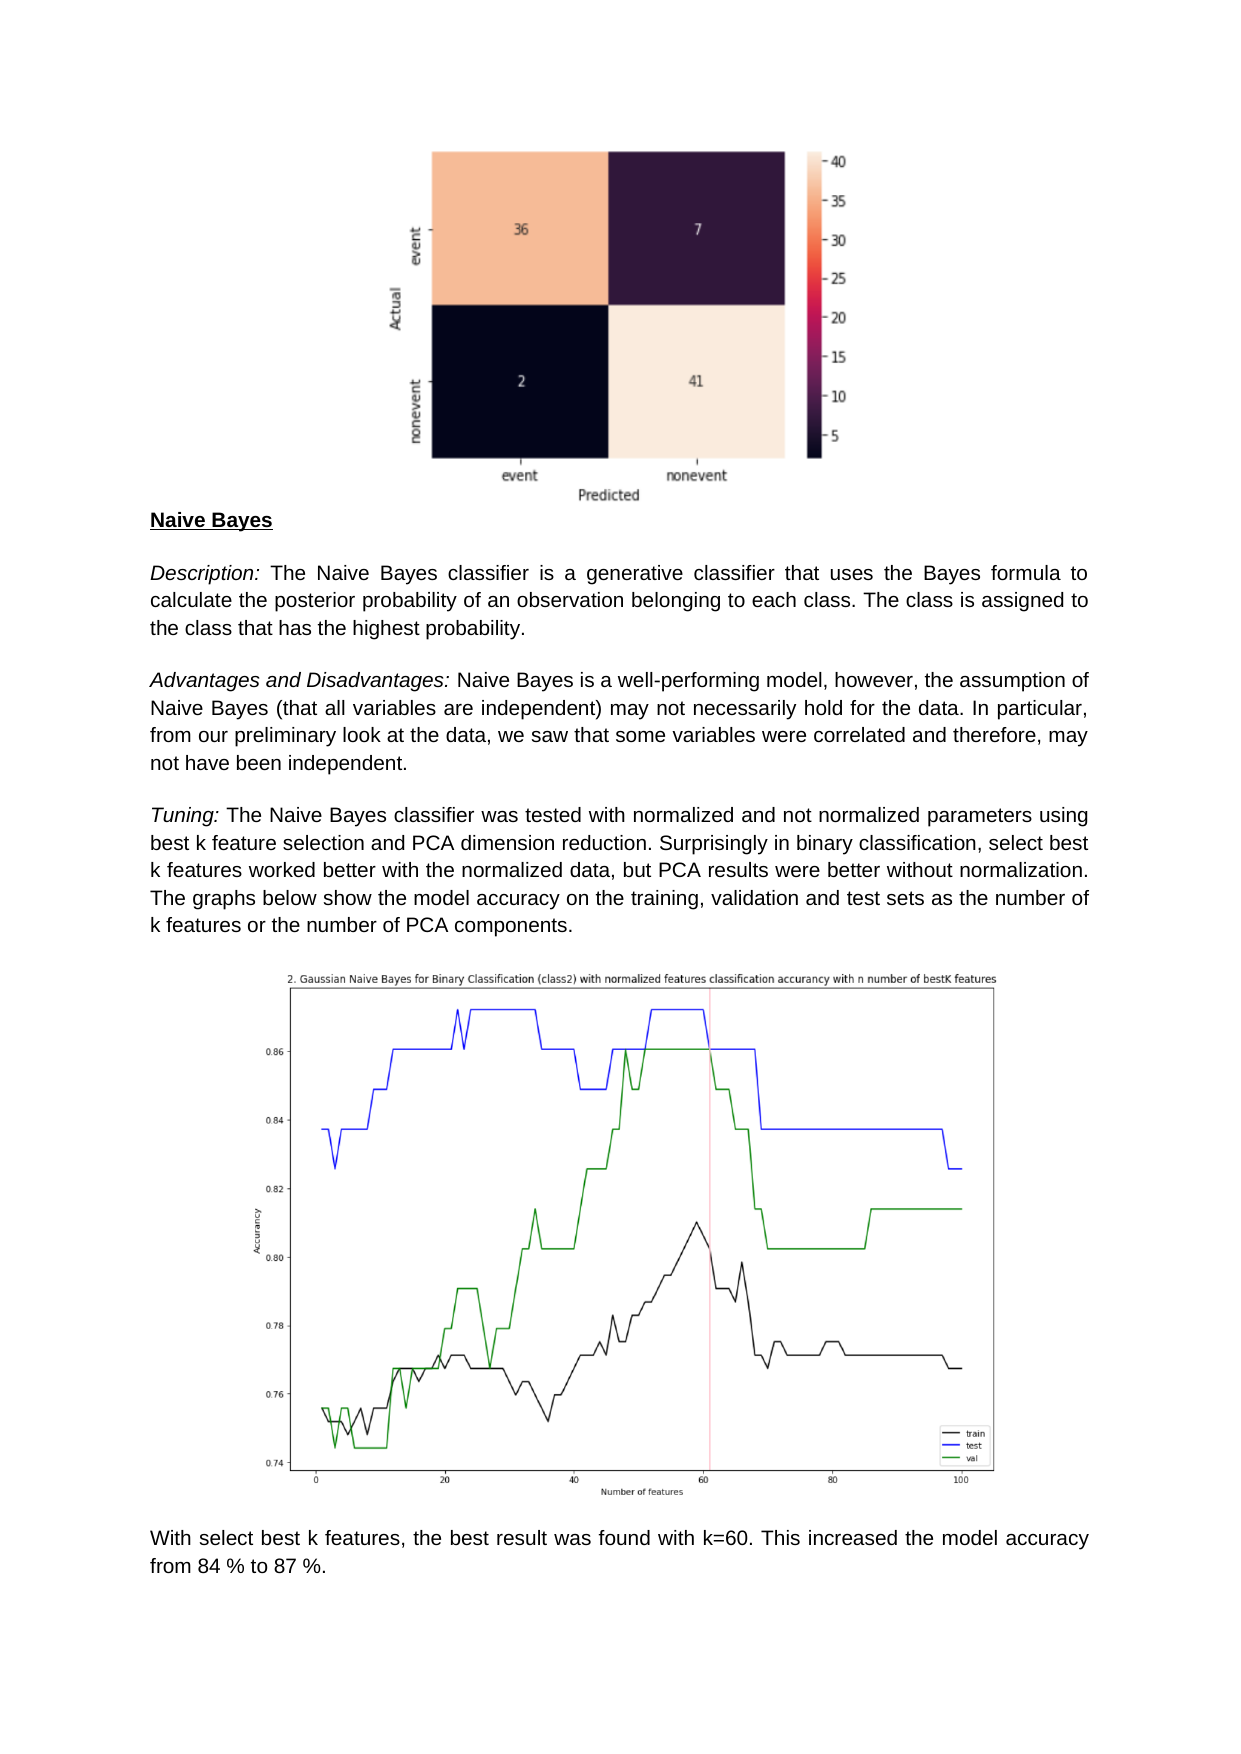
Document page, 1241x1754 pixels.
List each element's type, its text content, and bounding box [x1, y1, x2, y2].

text Naive Bayes [150, 508, 1090, 532]
text Tuning: The Naive Bayes classifier was tested with normalized and not normalized parameters using best k feature selection and PCA dimension reduction. Surprisingly in binary classification, select best k features worked better with the normalized data, but PCA results were better without normalization. The graphs below show the model accuracy on the training, validation and test sets as the number of k features or the number of PCA components. [150, 803, 1090, 937]
picture [383, 150, 857, 505]
text Description: The Naive Bayes classifier is a generative classifier that uses the Bayes formula to calculate the posterior probability of an observation belonging to each class. The class is assigned to the class that has the highest probability. [150, 561, 1090, 640]
text With select best k features, the best result was found with k=60. This increased the model accuracy from 84 % to 87 %. [150, 1526, 1090, 1577]
text Advantages and Disadvantages: Naive Bayes is a well-performing model, however, the assumption of Naive Bayes (that all variables are independent) may not necessarily hold for the data. In particular, from our preliminary look at the data, we saw that some variables were correlated and therefore, may not have been independent. [150, 668, 1090, 775]
picture [236, 965, 1004, 1498]
